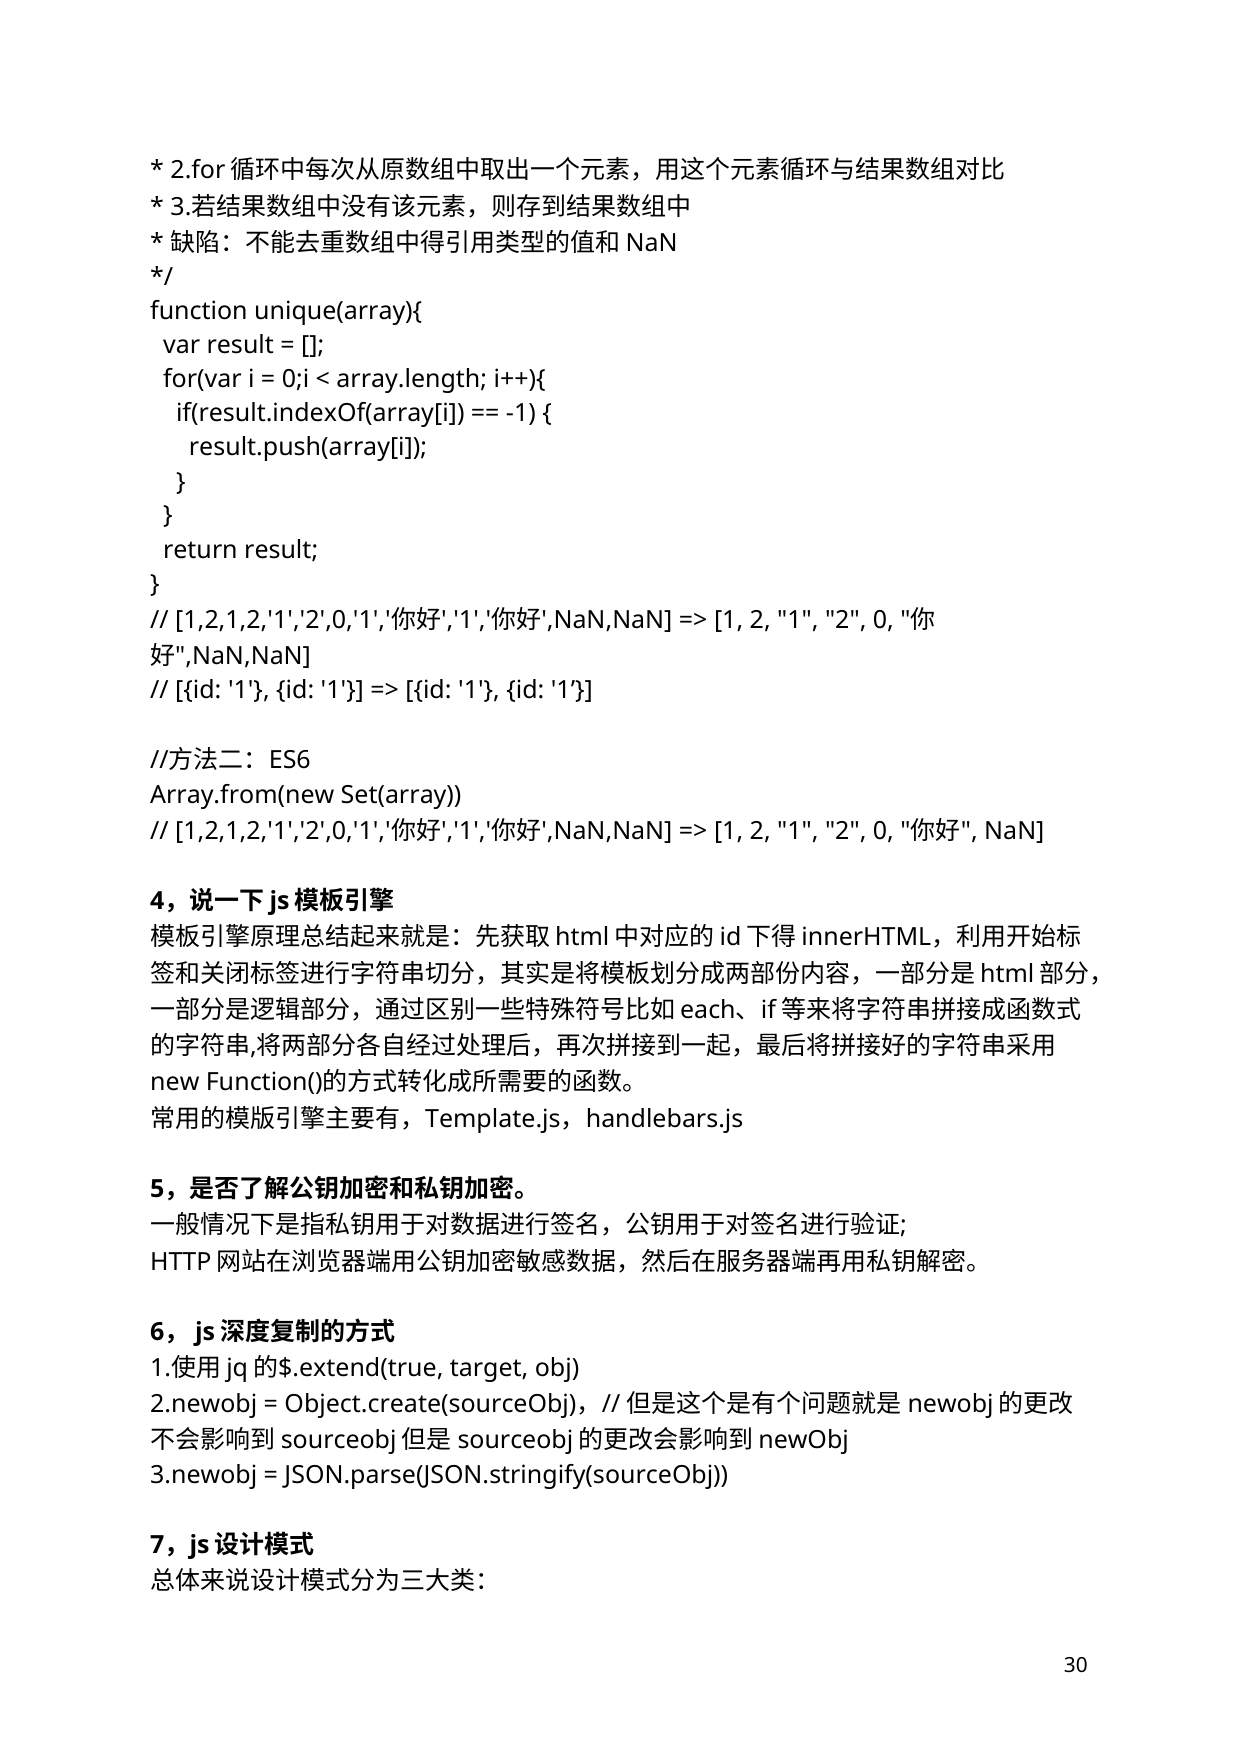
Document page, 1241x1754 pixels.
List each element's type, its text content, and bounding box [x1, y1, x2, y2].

text // [1,2,1,2,'1','2',0,'1','你好','1','你好',NaN,NaN] => [1, 2, "1", "2", 0, "你好",NaN,NaN] [150, 599, 1090, 672]
text //方法二：ES6 [150, 740, 1090, 776]
text 总体来说设计模式分为三大类： [150, 1561, 1090, 1597]
text * 2.for循环中每次从原数组中取出一个元素，用这个元素循环与结果数组对比 [150, 150, 1090, 186]
text * 缺陷：不能去重数组中得引用类型的值和NaN [150, 222, 1090, 259]
text function unique(array){ [150, 293, 1090, 327]
text } [150, 497, 1090, 531]
text 一般情况下是指私钥用于对数据进行签名，公钥用于对签名进行验证; [150, 1205, 1090, 1241]
text 7，js设计模式 [150, 1524, 1090, 1561]
text 常用的模版引擎主要有，Template.js，handlebars.js [150, 1098, 1090, 1134]
text // [{id: '1'}, {id: '1'}] => [{id: '1'}, {id: '1’}] [150, 672, 1090, 706]
text } [150, 565, 1090, 599]
text result.push(array[i]); [150, 429, 1090, 463]
text 2.newobj = Object.create(sourceObj)，// 但是这个是有个问题就是 newobj的更改不会影响到 sourceobj但是 sourceobj的更改会影响到newObj [150, 1384, 1090, 1456]
text 3.newobj = JSON.parse(JSON.stringify(sourceObj)) [150, 1456, 1090, 1490]
text return result; [150, 531, 1090, 565]
text } [150, 463, 1090, 497]
text Array.from(new Set(array)) [150, 776, 1090, 810]
text */ [150, 259, 1090, 293]
text // [1,2,1,2,'1','2',0,'1','你好','1','你好',NaN,NaN] => [1, 2, "1", "2", 0, "你好", NaN] [150, 810, 1090, 847]
text var result = []; [150, 327, 1090, 361]
text if(result.indexOf(array[i]) == -1) { [150, 395, 1090, 429]
text 6， js深度复制的方式 [150, 1311, 1090, 1347]
text 4，说一下js模板引擎 [150, 881, 1090, 917]
text 模板引擎原理总结起来就是：先获取html中对应的id下得innerHTML，利用开始标签和关闭标签进行字符串切分，其实是将模板划分成两部份内容，一部分是html部分，一部分是逻辑部分，通过区别一些特殊符号比如each、if等来将字符串拼接成函数式的字符串,将两部分各自经过处理后，再次拼接到一起，最后将拼接好的字符串采用new Function()的方式转化成所需要的函数。 [150, 917, 1090, 1098]
text HTTP网站在浏览器端用公钥加密敏感数据，然后在服务器端再用私钥解密。 [150, 1241, 1090, 1277]
text 5，是否了解公钥加密和私钥加密。 [150, 1168, 1090, 1205]
text for(var i = 0;i < array.length; i++){ [150, 361, 1090, 395]
text * 3.若结果数组中没有该元素，则存到结果数组中 [150, 186, 1090, 222]
text 1.使用jq的$.extend(true, target, obj) [150, 1347, 1090, 1384]
